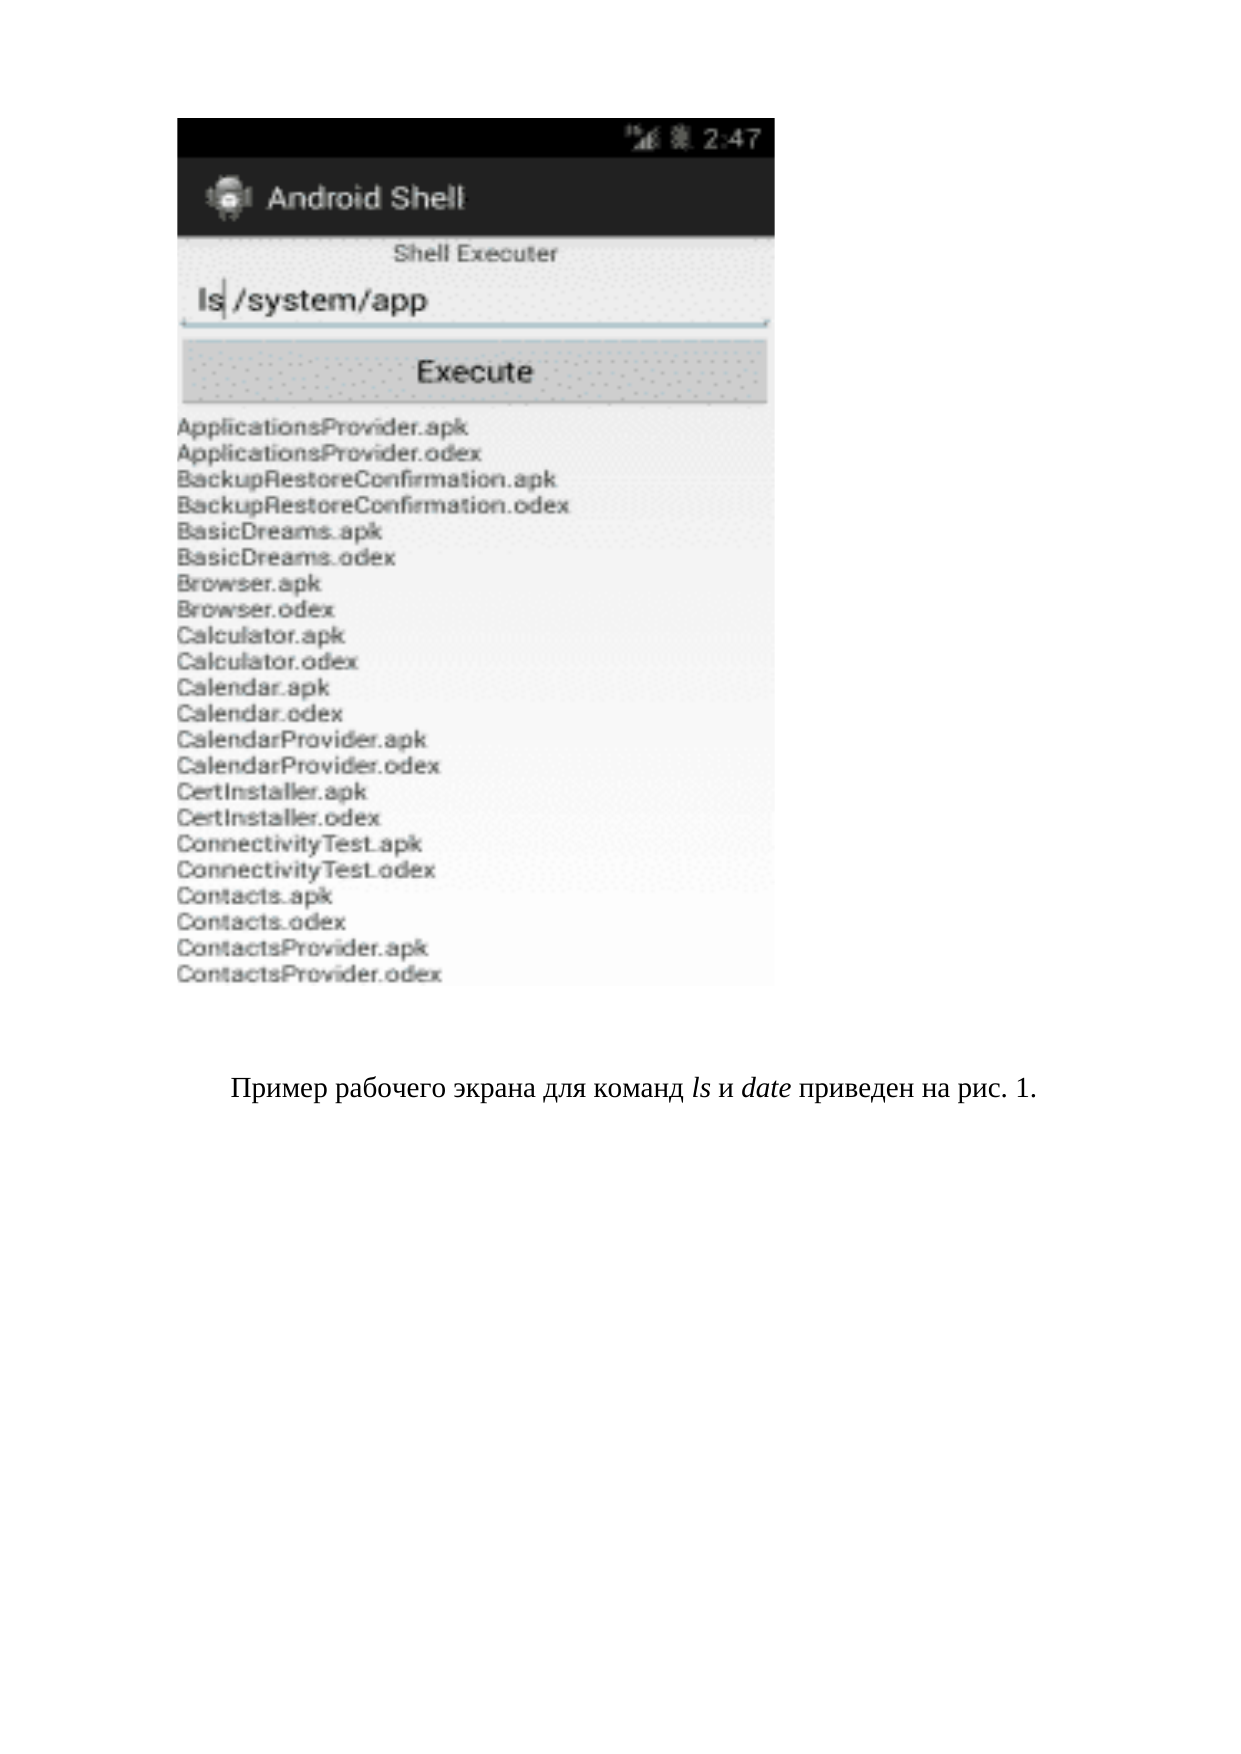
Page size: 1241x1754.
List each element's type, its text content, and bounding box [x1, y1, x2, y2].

picture [177, 118, 775, 986]
text Пример рабочего экрана для команд ls и date приведен на рис. 1. [177, 1070, 1152, 1103]
